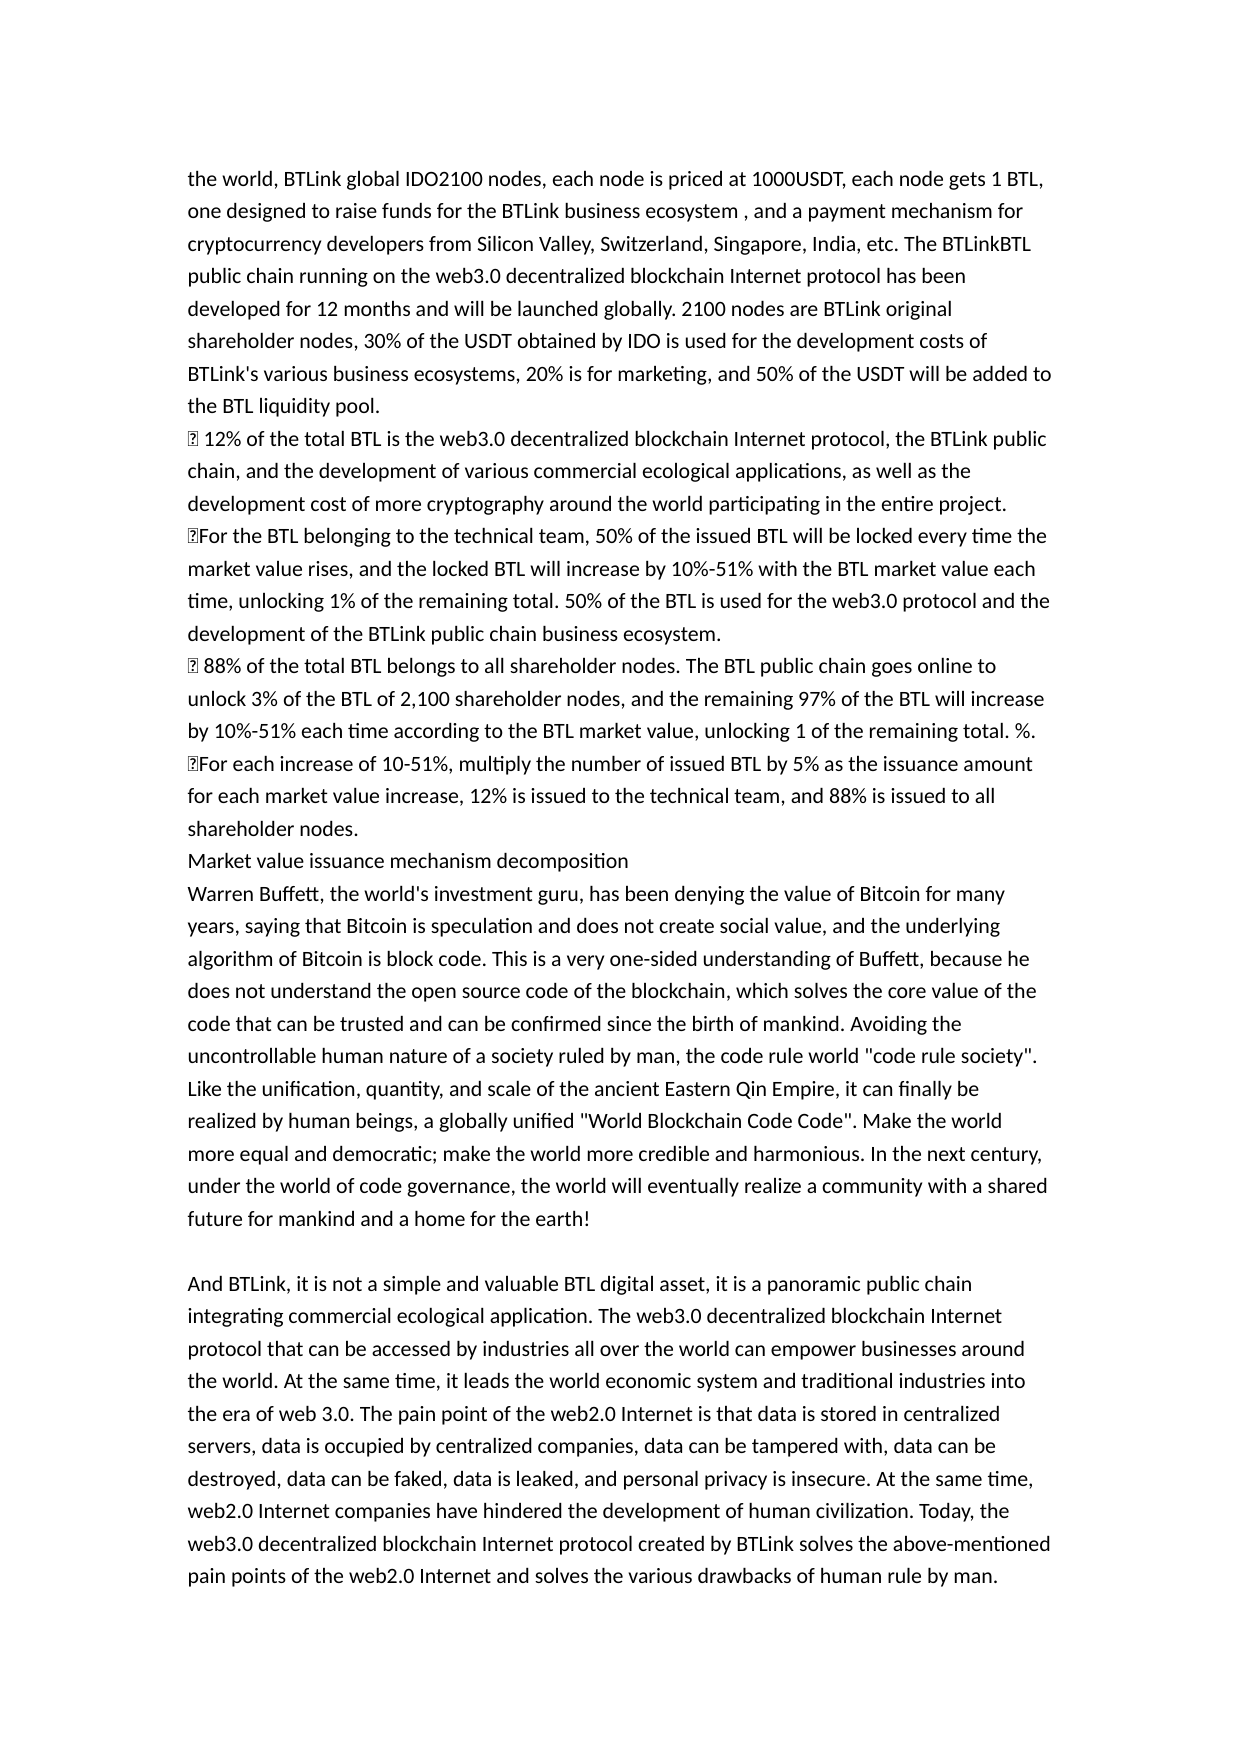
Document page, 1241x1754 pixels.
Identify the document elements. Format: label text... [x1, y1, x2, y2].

text Market value issuance mechanism decomposition [187, 844, 1053, 877]
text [187, 1267, 1053, 1592]
text  12% of the total BTL is the web3.0 decentralized blockchain Internet protocol, the BTLink public chain, and the development of various commercial ecological applications, as well as the development cost of more cryptography around the world participating in the entire project. [187, 422, 1053, 519]
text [187, 162, 1053, 422]
text For each increase of 10-51%, multiply the number of issued BTL by 5% as the issuance amount for each market value increase, 12% is issued to the technical team, and 88% is issued to all shareholder nodes. [187, 747, 1053, 844]
text Warren Buffett, the world's investment guru, has been denying the value of Bitcoin for many years, saying that Bitcoin is speculation and does not create social value, and the underlying algorithm of Bitcoin is block code. This is a very one-sided understanding of Buffett, because he does not understand the open source code of the blockchain, which solves the core value of the code that can be trusted and can be confirmed since the birth of mankind. Avoiding the uncontrollable human nature of a society ruled by man, the code rule world "code rule society". Like the unification, quantity, and scale of the ancient Eastern Qin Empire, it can finally be realized by human beings, a globally unified "World Blockchain Code Code". Make the world more equal and democratic; make the world more credible and harmonious. In the next century, under the world of code governance, the world will eventually realize a community with a shared future for mankind and a home for the earth! [187, 877, 1053, 1234]
text For the BTL belonging to the technical team, 50% of the issued BTL will be locked every time the market value rises, and the locked BTL will increase by 10%-51% with the BTL market value each time, unlocking 1% of the remaining total. 50% of the BTL is used for the web3.0 protocol and the development of the BTLink public chain business ecosystem. [187, 519, 1053, 649]
text  88% of the total BTL belongs to all shareholder nodes. The BTL public chain goes online to unlock 3% of the BTL of 2,100 shareholder nodes, and the remaining 97% of the BTL will increase by 10%-51% each time according to the BTL market value, unlocking 1 of the remaining total. %. [187, 649, 1053, 747]
